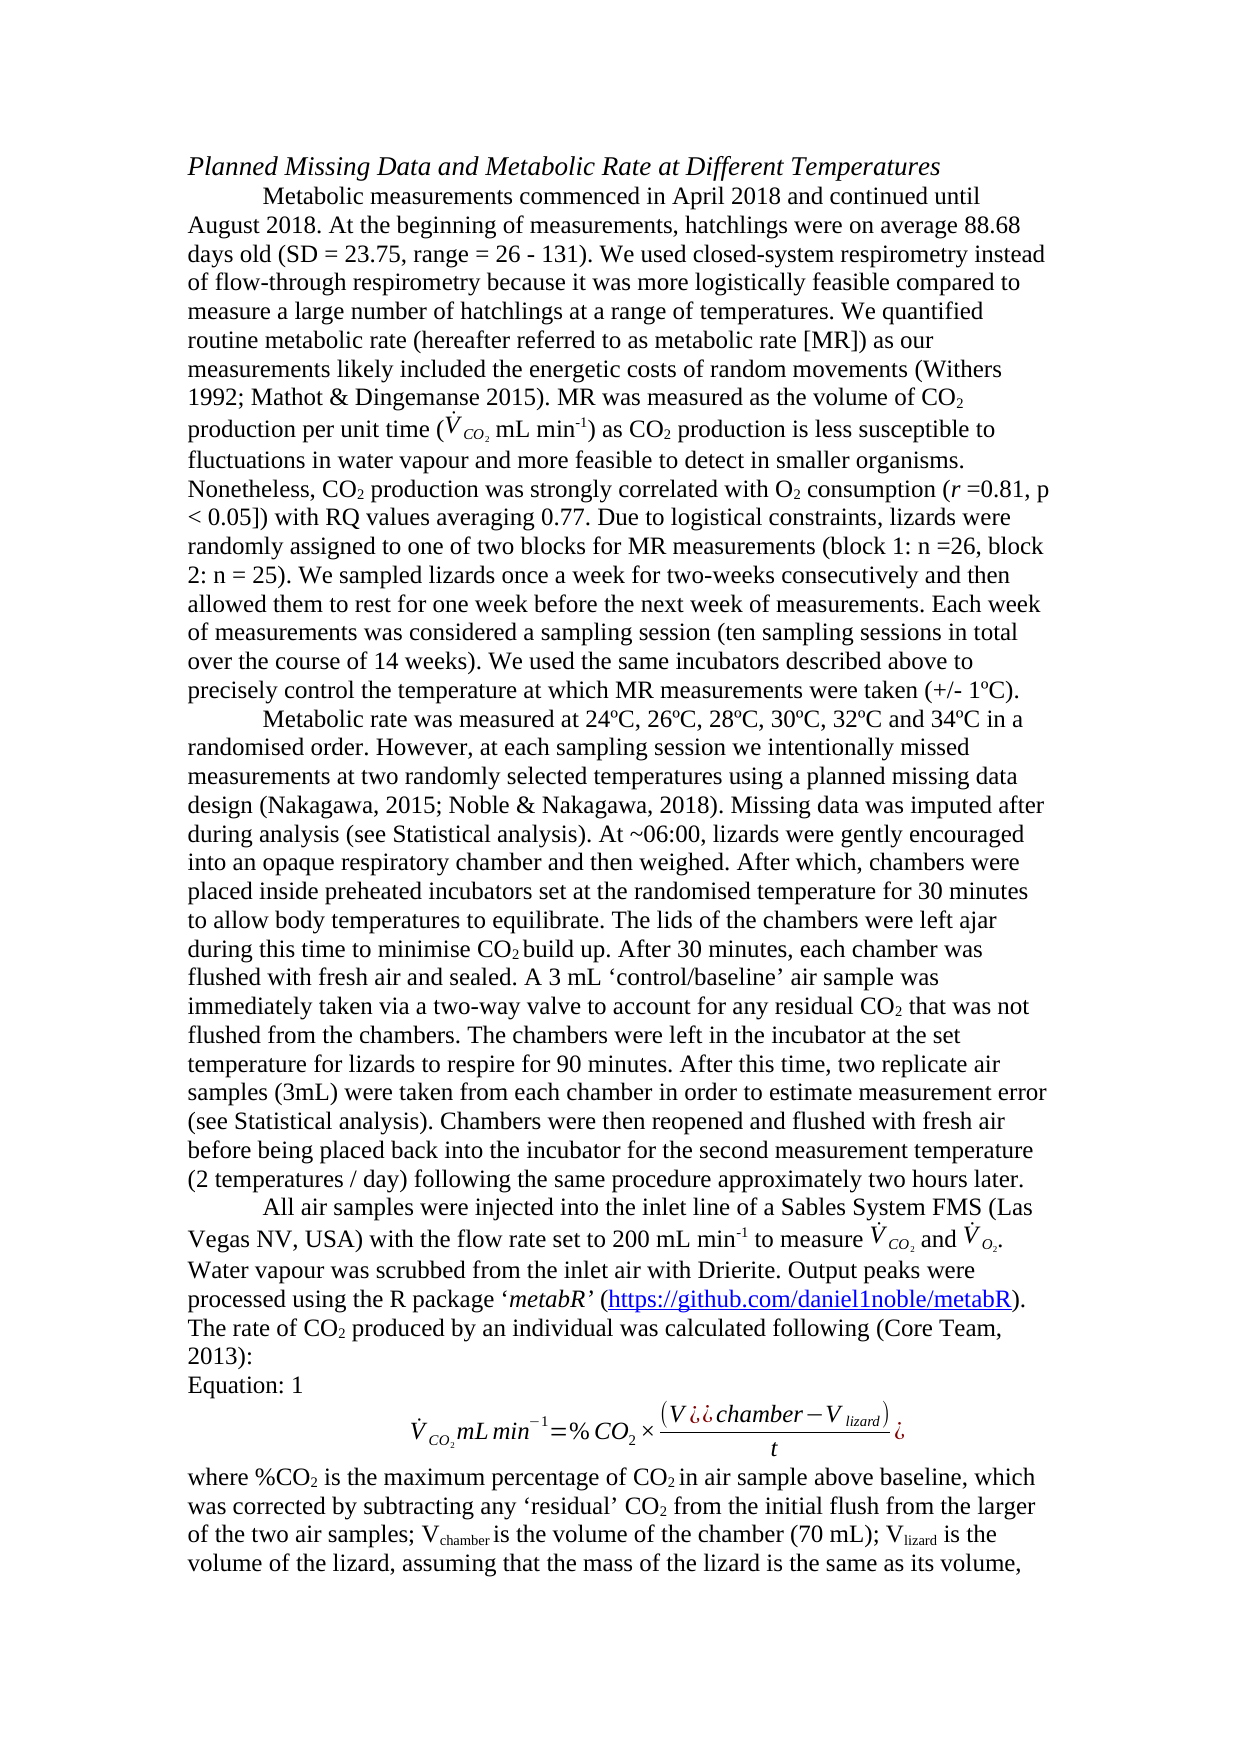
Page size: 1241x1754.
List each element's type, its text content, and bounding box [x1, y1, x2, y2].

text Planned Missing Data and Metabolic Rate at Different Temperatures [187, 150, 1053, 181]
text Metabolic rate was measured at 24ºC, 26ºC, 28ºC, 30ºC, 32ºC and 34ºC in a randomised order. However, at each sampling session we intentionally missed measurements at two randomly selected temperatures using a planned missing data design (Nakagawa, 2015; Noble & Nakagawa, 2018). Missing data was imputed after during analysis (see Statistical analysis). At ~06:00, lizards were gently encouraged into an opaque respiratory chamber and then weighed. After which, chambers were placed inside preheated incubators set at the randomised temperature for 30 minutes to allow body temperatures to equilibrate. The lids of the chambers were left ajar during this time to minimise CO2 build up. After 30 minutes, each chamber was flushed with fresh air and sealed. A 3 mL ‘control/baseline’ air sample was immediately taken via a two-way valve to account for any residual CO2 that was not flushed from the chambers. The chambers were left in the incubator at the set temperature for lizards to respire for 90 minutes. After this time, two replicate air samples (3mL) were taken from each chamber in order to estimate measurement error (see Statistical analysis). Chambers were then reopened and flushed with fresh air before being placed back into the incubator for the second measurement temperature (2 temperatures / day) following the same procedure approximately two hours later. [187, 704, 1053, 1192]
text All air samples were injected into the inlet line of a Sables System FMS (Las Vegas NV, USA) with the flow rate set to 200 mL min-1 to measure and . Water vapour was scrubbed from the inlet air with Drierite. Output peaks were processed using the R package ‘metabR’ (https://github.com/daniel1noble/metabR). The rate of CO2 produced by an individual was calculated following (Core Team, 2013): [187, 1192, 1053, 1370]
text Metabolic measurements commenced in April 2018 and continued until August 2018. At the beginning of measurements, hatchlings were on average 88.68 days old (SD = 23.75, range = 26 - 131). We used closed-system respirometry instead of flow-through respirometry because it was more logistically feasible compared to measure a large number of hatchlings at a range of temperatures. We quantified routine metabolic rate (hereafter referred to as metabolic rate [MR]) as our measurements likely included the energetic costs of random movements (Withers 1992; Mathot & Dingemanse 2015). MR was measured as the volume of CO2 production per unit time ( mL min-1) as CO2 production is less susceptible to fluctuations in water vapour and more feasible to detect in smaller organisms. Nonetheless, CO2 production was strongly correlated with O2 consumption (r =0.81, p < 0.05]) with RQ values averaging 0.77. Due to logistical constraints, lizards were randomly assigned to one of two blocks for MR measurements (block 1: n =26, block 2: n = 25). We sampled lizards once a week for two-weeks consecutively and then allowed them to rest for one week before the next week of measurements. Each week of measurements was considered a sampling session (ten sampling sessions in total over the course of 14 weeks). We used the same incubators described above to precisely control the temperature at which MR measurements were taken (+/- 1ºC). [187, 181, 1053, 704]
text Equation: 1 [187, 1370, 1053, 1399]
